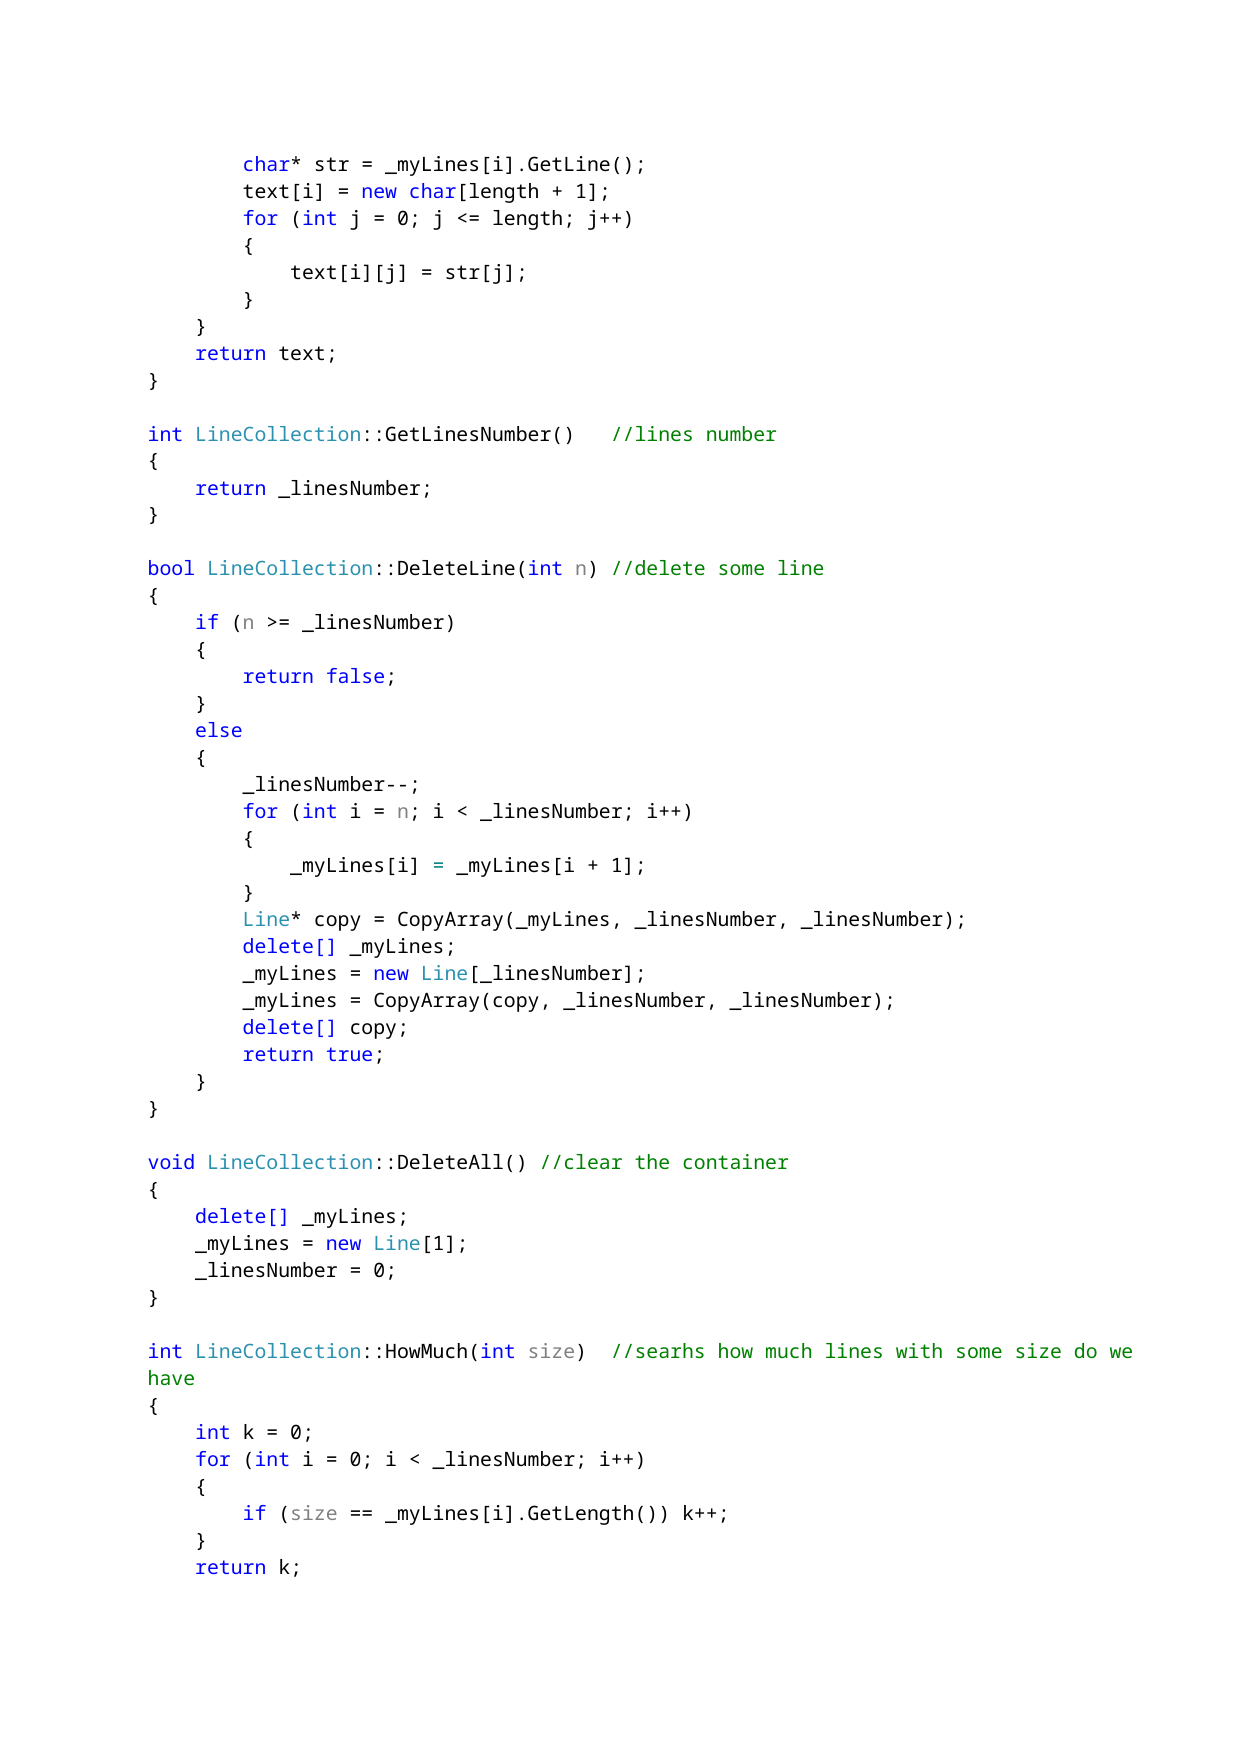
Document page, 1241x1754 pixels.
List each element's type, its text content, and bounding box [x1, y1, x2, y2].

text int k = 0; [147, 1418, 1152, 1445]
text int LineCollection::HowMuch(int size) //searhs how much lines with some size do we have [147, 1337, 1152, 1391]
text else [147, 717, 1152, 743]
text delete[] copy; [147, 1013, 1152, 1040]
text { [147, 824, 1152, 851]
text for (int i = n; i < _linesNumber; i++) [147, 797, 1152, 824]
text char* str = _myLines[i].GetLine(); [147, 150, 1152, 177]
text _myLines = CopyArray(copy, _linesNumber, _linesNumber); [147, 986, 1152, 1013]
text _linesNumber = 0; [147, 1256, 1152, 1283]
text return false; [147, 663, 1152, 689]
text } [147, 689, 1152, 717]
text return text; [147, 339, 1152, 366]
text { [147, 582, 1152, 609]
text return k; [147, 1553, 1152, 1580]
text } [147, 312, 1152, 339]
text text[i] = new char[length + 1]; [147, 177, 1152, 204]
text } [147, 1094, 1152, 1121]
text { [147, 743, 1152, 771]
text _myLines[i] = _myLines[i + 1]; [147, 851, 1152, 878]
text _linesNumber--; [147, 771, 1152, 797]
text } [147, 501, 1152, 528]
text _myLines = new Line[1]; [147, 1229, 1152, 1256]
text { [147, 1391, 1152, 1418]
text return _linesNumber; [147, 474, 1152, 501]
text delete[] _myLines; [147, 1202, 1152, 1229]
text int LineCollection::GetLinesNumber() //lines number [147, 420, 1152, 447]
text } [147, 1067, 1152, 1094]
text { [147, 1472, 1152, 1499]
text { [147, 636, 1152, 663]
text void LineCollection::DeleteAll() //clear the container [147, 1148, 1152, 1175]
text { [147, 1175, 1152, 1202]
text if (n >= _linesNumber) [147, 609, 1152, 636]
text } [147, 878, 1152, 905]
text } [147, 1283, 1152, 1310]
text text[i][j] = str[j]; [147, 258, 1152, 285]
text return true; [147, 1040, 1152, 1067]
text for (int i = 0; i < _linesNumber; i++) [147, 1445, 1152, 1472]
text if (size == _myLines[i].GetLength()) k++; [147, 1499, 1152, 1526]
text { [147, 447, 1152, 474]
text Line* copy = CopyArray(_myLines, _linesNumber, _linesNumber); [147, 905, 1152, 932]
text for (int j = 0; j <= length; j++) [147, 204, 1152, 231]
text } [147, 1526, 1152, 1553]
text bool LineCollection::DeleteLine(int n) //delete some line [147, 555, 1152, 582]
text } [147, 285, 1152, 312]
text { [147, 231, 1152, 258]
text delete[] _myLines; [147, 932, 1152, 959]
text } [147, 366, 1152, 393]
text _myLines = new Line[_linesNumber]; [147, 959, 1152, 986]
